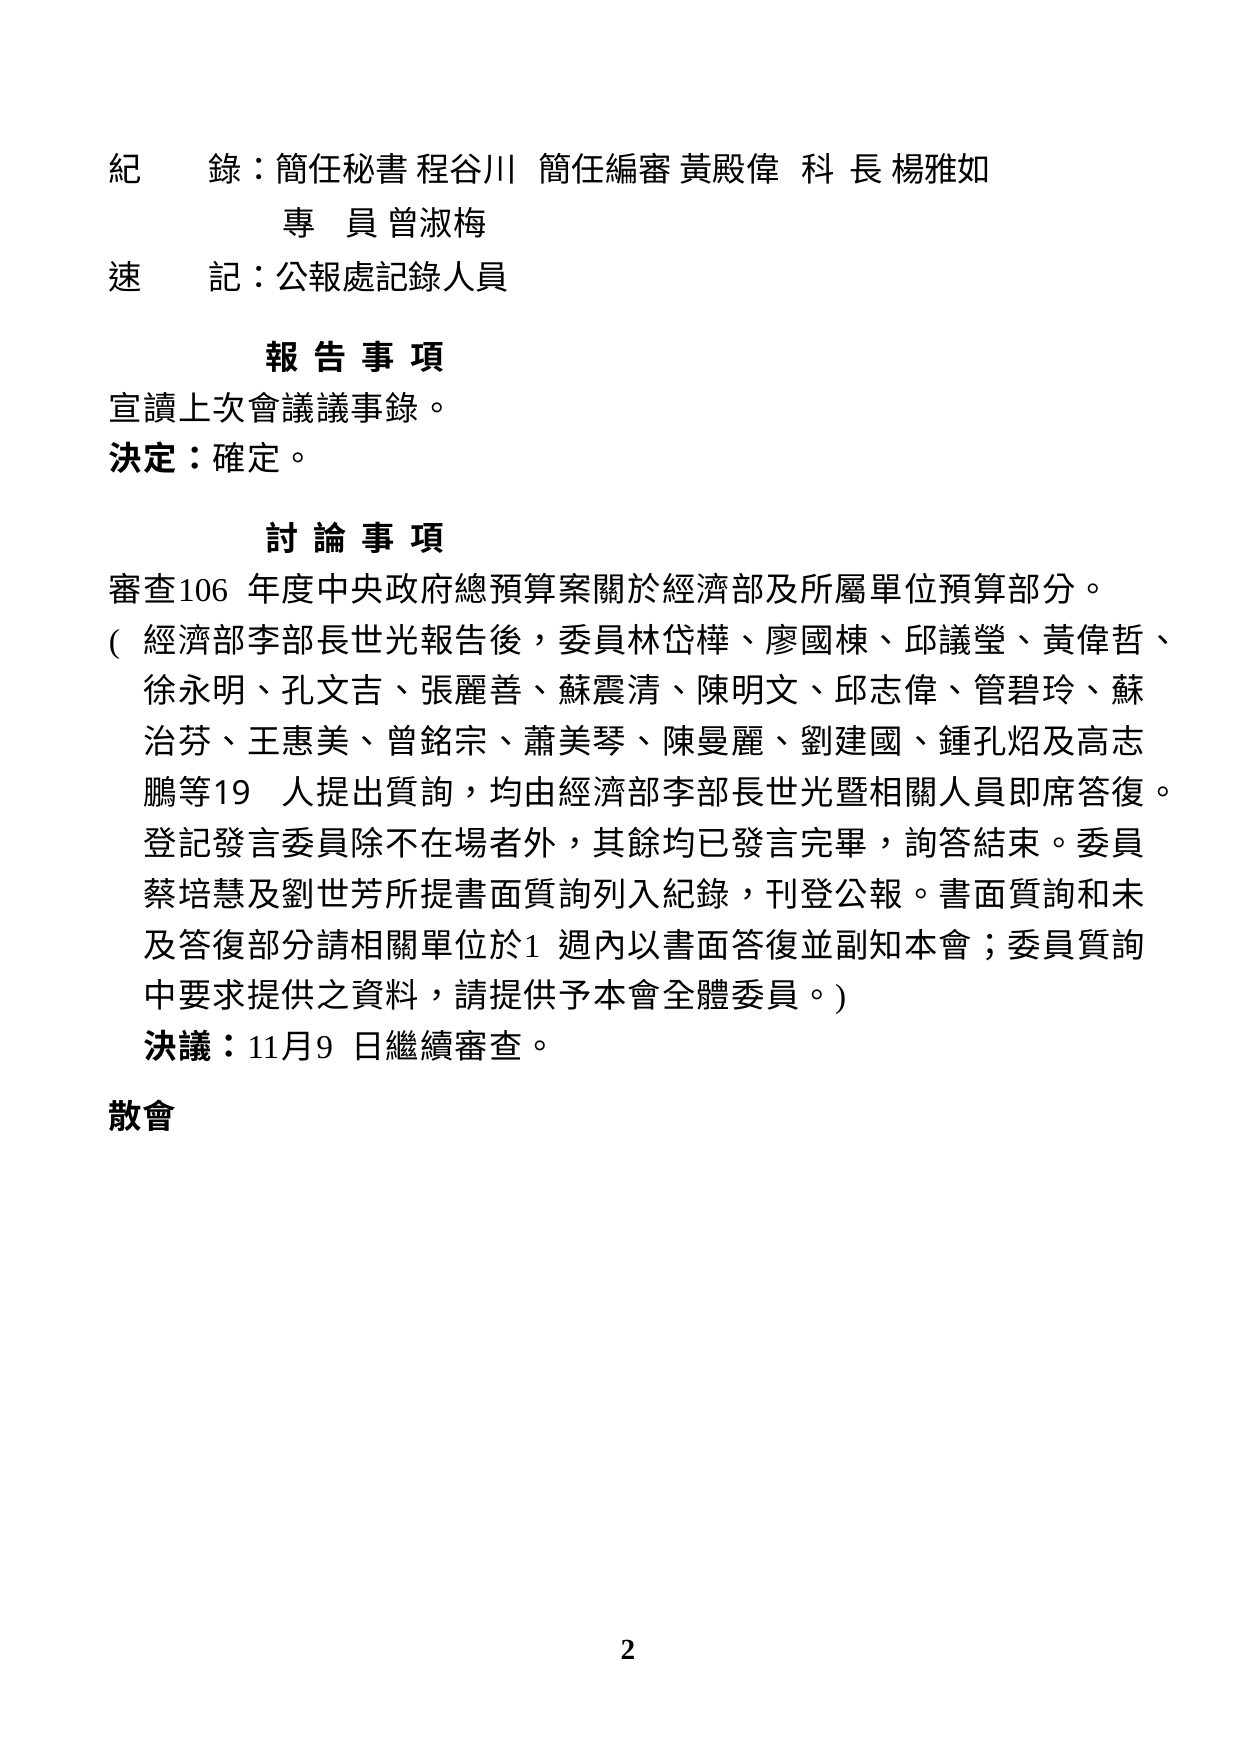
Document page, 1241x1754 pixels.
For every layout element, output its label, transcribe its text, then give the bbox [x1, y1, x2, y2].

text 專 員 曾淑梅 [109, 192, 1146, 246]
list 決定：確定。 [109, 431, 1146, 482]
list 宣讀上次會議議事錄。 [109, 380, 1146, 431]
text 速 記：公報處記錄人員 [109, 246, 1146, 300]
text 紀 錄：簡任秘書 程谷川 簡任編審 黃殿偉 科 長 楊雅如 [109, 138, 1146, 192]
text 報 告 事 項 [109, 326, 1146, 380]
text (經濟部李部長世光報告後，委員林岱樺、廖國棟、邱議瑩、黃偉哲、徐永明、孔文吉、張麗善、蘇震清、陳明文、邱志偉、管碧玲、蘇治芬、王惠美、曾銘宗、蕭美琴、陳曼麗、劉建國、鍾孔炤及高志鵬等19人提出質詢，均由經濟部李部長世光暨相關人員即席答復。登記發言委員除不在場者外，其餘均已發言完畢，詢答結束。委員蔡培慧及劉世芳所提書面質詢列入紀錄，刊登公報。書面質詢和未及答復部分請相關單位於1週內以書面答復並副知本會；委員質詢中要求提供之資料，請提供予本會全體委員。) [109, 612, 1146, 1019]
text 討 論 事 項 [109, 507, 1146, 561]
text 審查106年度中央政府總預算案關於經濟部及所屬單位預算部分。 [109, 561, 1146, 612]
text 散會 [5, 1085, 1130, 1139]
text 決議：11月9日繼續審查。 [109, 1019, 1130, 1069]
